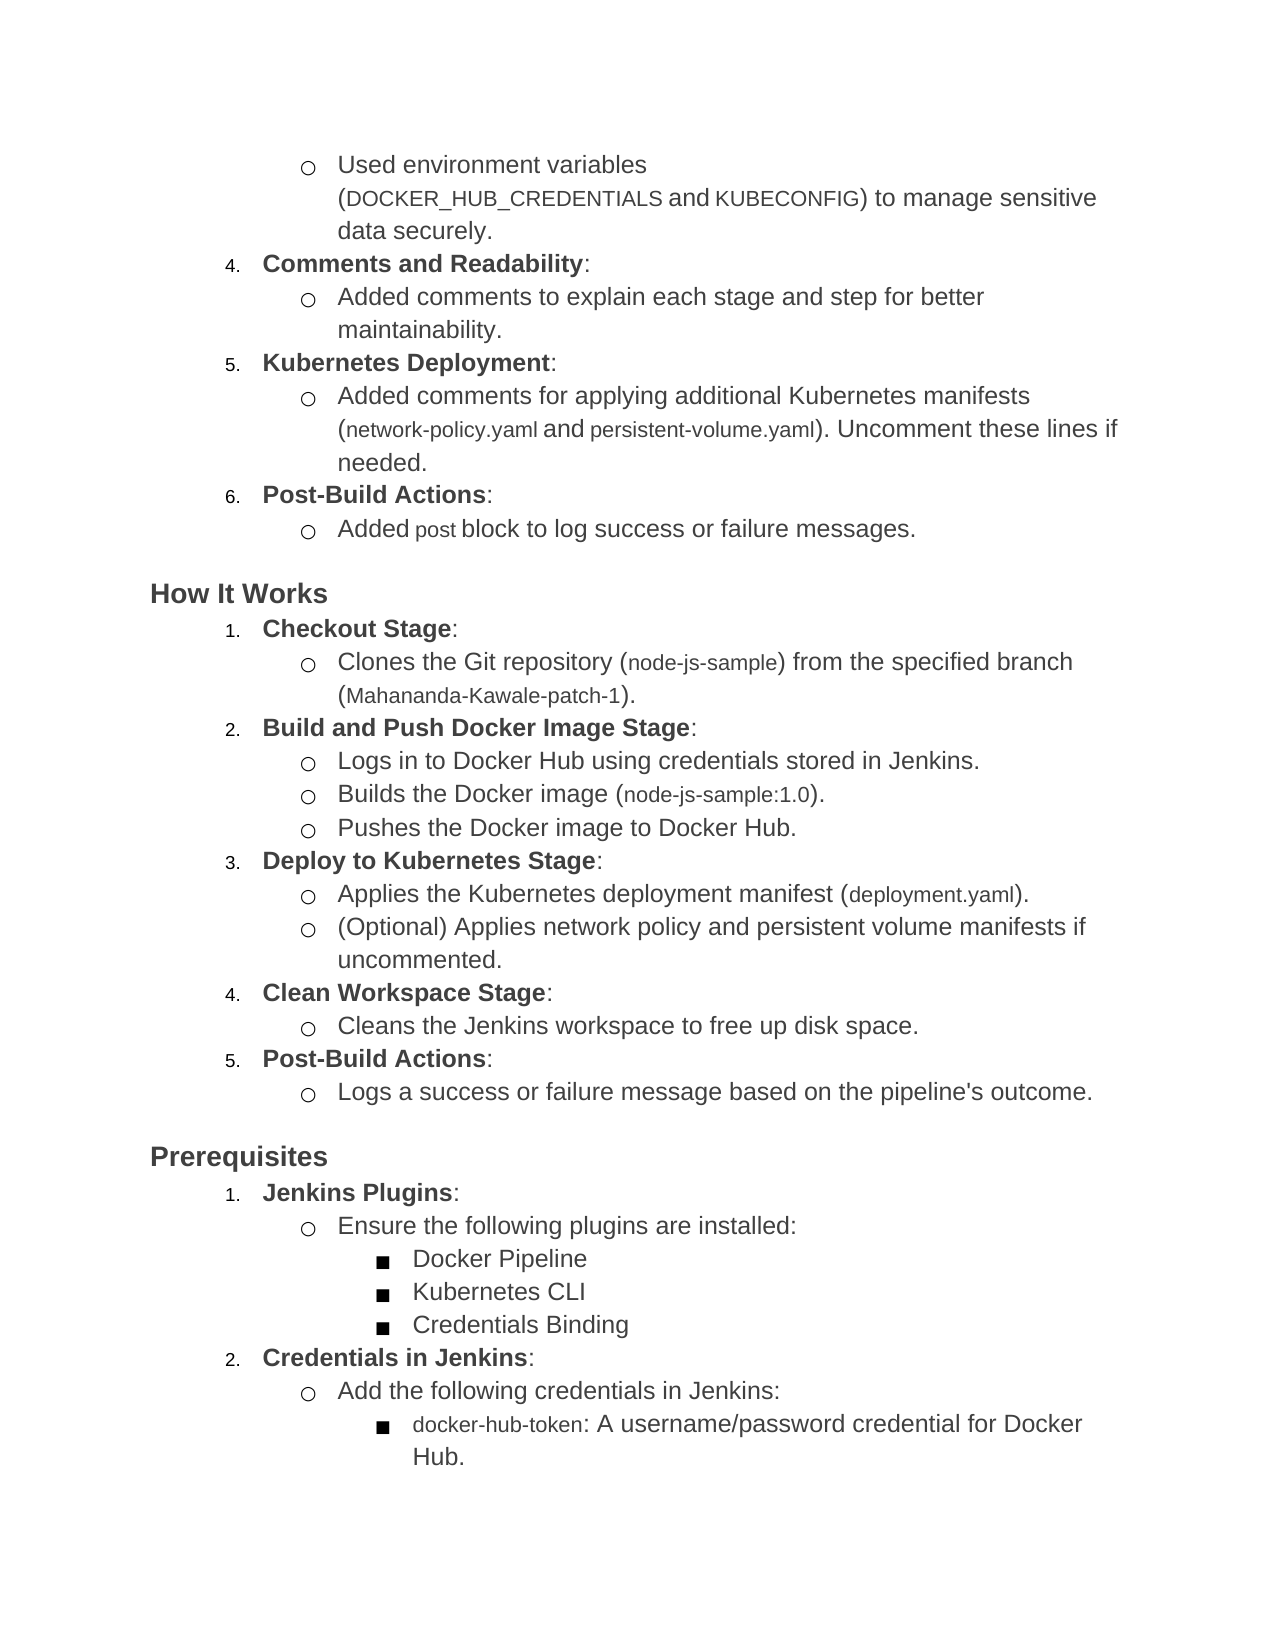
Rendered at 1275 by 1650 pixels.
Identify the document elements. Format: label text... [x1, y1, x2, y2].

list Clones the Git repository (node-js-sample) from the specified branch (Mahananda-Kawale-patch-1). [300, 647, 1125, 709]
list Build and Push Docker Image Stage: [225, 713, 1125, 742]
list Credentials in Jenkins: [225, 1343, 1125, 1372]
list Added post block to log success or failure messages. [300, 513, 1125, 542]
list Added comments for applying additional Kubernetes manifests (network-policy.yaml and persistent-volume.yaml). Uncomment these lines if needed. [300, 381, 1125, 476]
list Builds the Docker image (node-js-sample:1.0). [300, 779, 1125, 808]
list Ensure the following plugins are installed: [300, 1211, 1125, 1239]
text How It Works [150, 577, 1125, 609]
list Added comments to explain each stage and step for better maintainability. [300, 282, 1125, 344]
list (Optional) Applies network policy and persistent volume manifests if uncommented. [300, 912, 1125, 974]
list Cleans the Jenkins workspace to free up disk space. [300, 1011, 1125, 1040]
list docker-hub-token: A username/password credential for Docker Hub. [375, 1409, 1125, 1471]
list Pushes the Docker image to Docker Hub. [300, 812, 1125, 841]
list Docker Pipeline [375, 1244, 1125, 1272]
list Add the following credentials in Jenkins: [300, 1376, 1125, 1405]
list Kubernetes Deployment: [225, 348, 1125, 377]
list Logs a success or failure message based on the pipeline's outcome. [300, 1077, 1125, 1106]
list Checkout Stage: [225, 614, 1125, 643]
list Credentials Binding [375, 1310, 1125, 1338]
text Prerequisites [150, 1140, 1125, 1173]
list Post-Build Actions: [225, 481, 1125, 509]
list Logs in to Docker Hub using credentials stored in Jenkins. [300, 746, 1125, 775]
list Applies the Kubernetes deployment manifest (deployment.yaml). [300, 879, 1125, 907]
list Kubernetes CLI [375, 1277, 1125, 1306]
list Post-Build Actions: [225, 1044, 1125, 1073]
list Comments and Readability: [225, 249, 1125, 278]
list Used environment variables (DOCKER_HUB_CREDENTIALS and KUBECONFIG) to manage sensitive data securely. [300, 150, 1125, 245]
list Clean Workspace Stage: [225, 978, 1125, 1007]
list Deploy to Kubernetes Stage: [225, 846, 1125, 874]
list Jenkins Plugins: [225, 1178, 1125, 1206]
